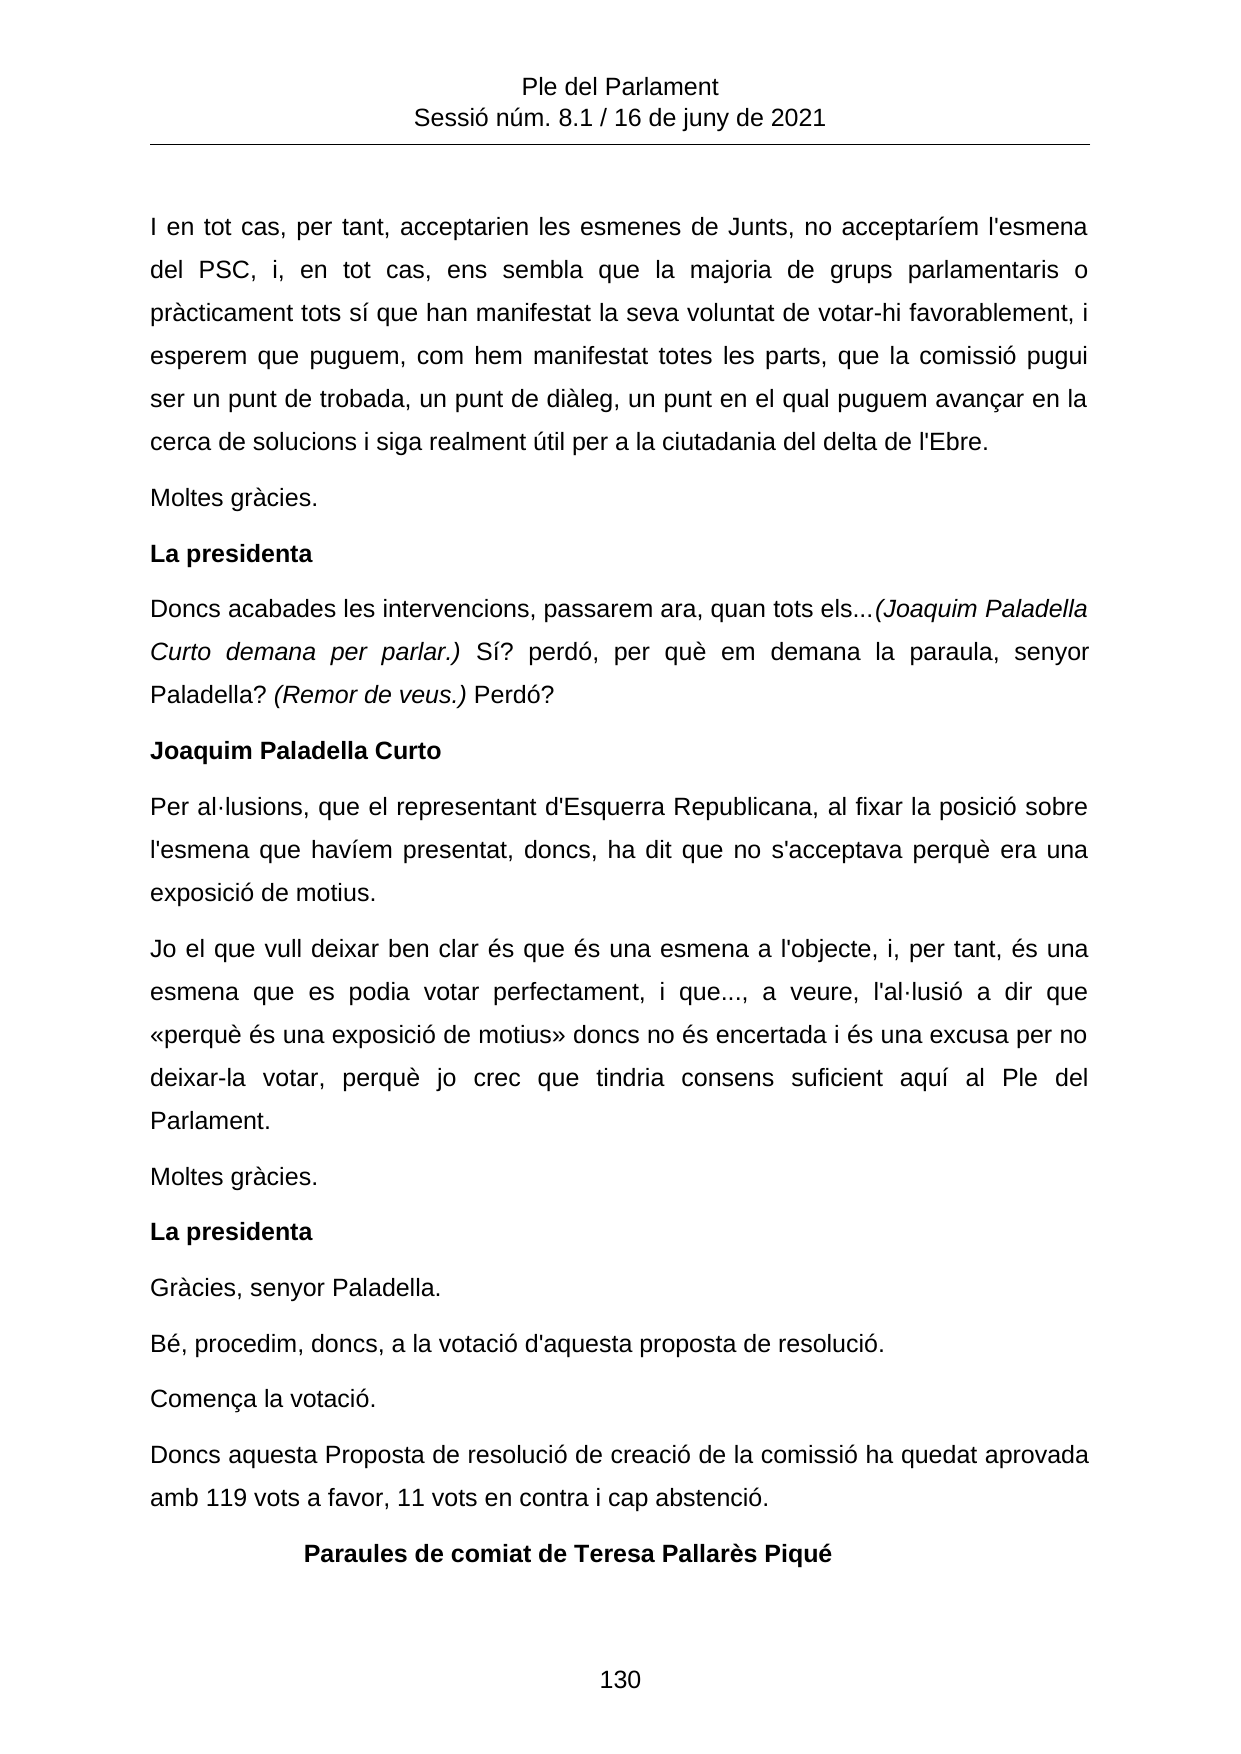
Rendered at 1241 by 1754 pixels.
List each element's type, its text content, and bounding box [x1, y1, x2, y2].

text Doncs aquesta Proposta de resolució de creació de la comissió ha quedat aprovada amb 119 vots a favor, 11 vots en contra i cap abstenció. [150, 1440, 1090, 1512]
text Bé, procedim, doncs, a la votació d'aquesta proposta de resolució. [150, 1329, 1090, 1357]
text Gràcies, senyor Paladella. [150, 1273, 1090, 1302]
text Paraules de comiat de Teresa Pallarès Piqué [303, 1539, 1090, 1567]
text Doncs acabades les intervencions, passarem ara, quan tots els...(Joaquim Paladella Curto demana per parlar.) Sí? perdó, per què em demana la paraula, senyor Paladella? (Remor de veus.) Perdó? [150, 594, 1090, 709]
text Per al·lusions, que el representant d'Esquerra Republicana, al fixar la posició sobre l'esmena que havíem presentat, doncs, ha dit que no s'acceptava perquè era una exposició de motius. [150, 792, 1090, 907]
text Moltes gràcies. [150, 1162, 1090, 1191]
text Jo el que vull deixar ben clar és que és una esmena a l'objecte, i, per tant, és una esmena que es podia votar perfectament, i que..., a veure, l'al·lusió a dir que «perquè és una exposició de motius» doncs no és encertada i és una excusa per no deixar-la votar, perquè jo crec que tindria consens suficient aquí al Ple del Parlament. [150, 934, 1090, 1135]
text La presidenta [150, 1217, 1090, 1246]
text I en tot cas, per tant, acceptarien les esmenes de Junts, no acceptaríem l'esmena del PSC, i, en tot cas, ens sembla que la majoria de grups parlamentaris o pràcticament tots sí que han manifestat la seva voluntat de votar-hi favorablement, i esperem que puguem, com hem manifestat totes les parts, que la comissió pugui ser un punt de trobada, un punt de diàleg, un punt en el qual puguem avançar en la cerca de solucions i siga realment útil per a la ciutadania del delta de l'Ebre. [150, 212, 1090, 456]
text La presidenta [150, 539, 1090, 567]
text Moltes gràcies. [150, 483, 1090, 512]
text Joaquim Paladella Curto [150, 736, 1090, 765]
text Comença la votació. [150, 1384, 1090, 1413]
